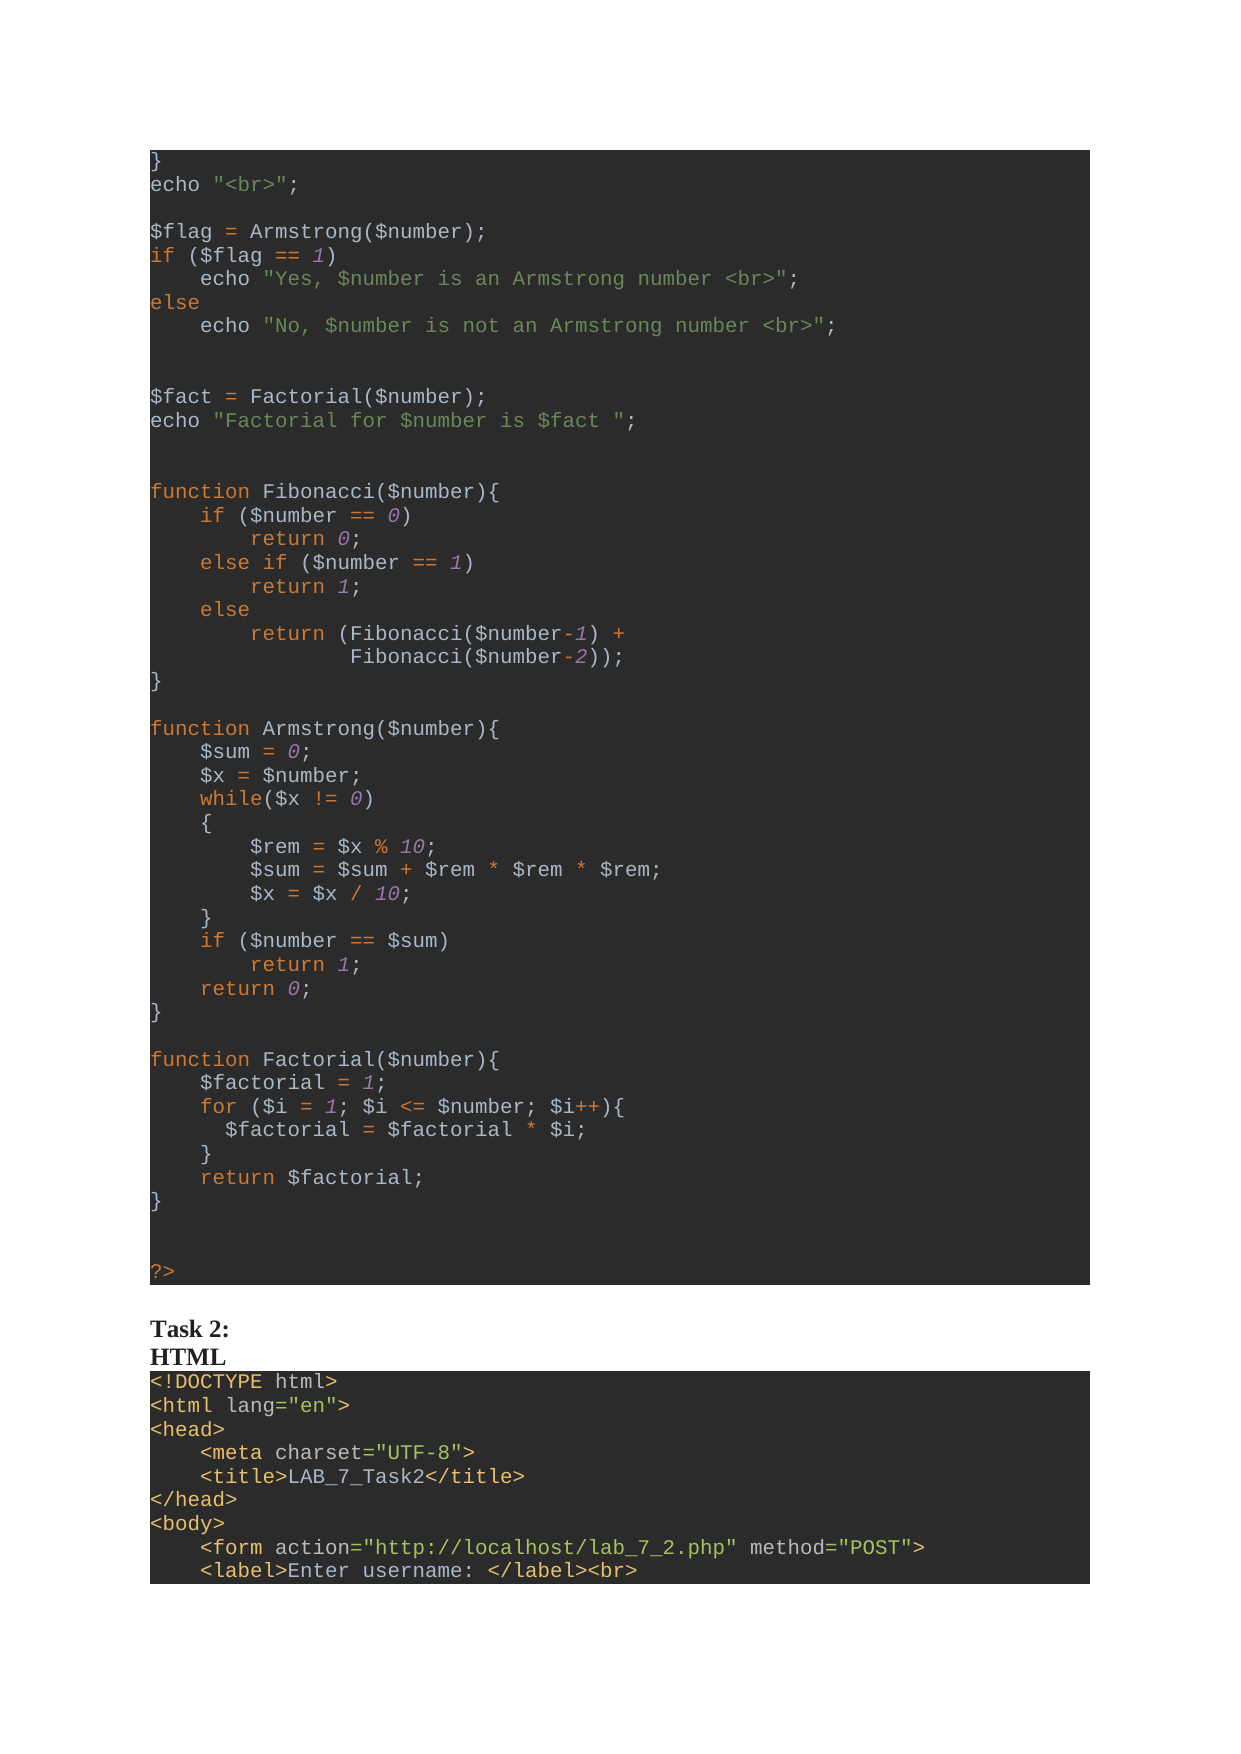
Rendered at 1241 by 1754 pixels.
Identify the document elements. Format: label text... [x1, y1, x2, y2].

text Task 2: [150, 1314, 1090, 1342]
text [150, 1371, 1090, 1584]
text HTML [150, 1342, 1090, 1371]
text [150, 150, 1090, 1285]
